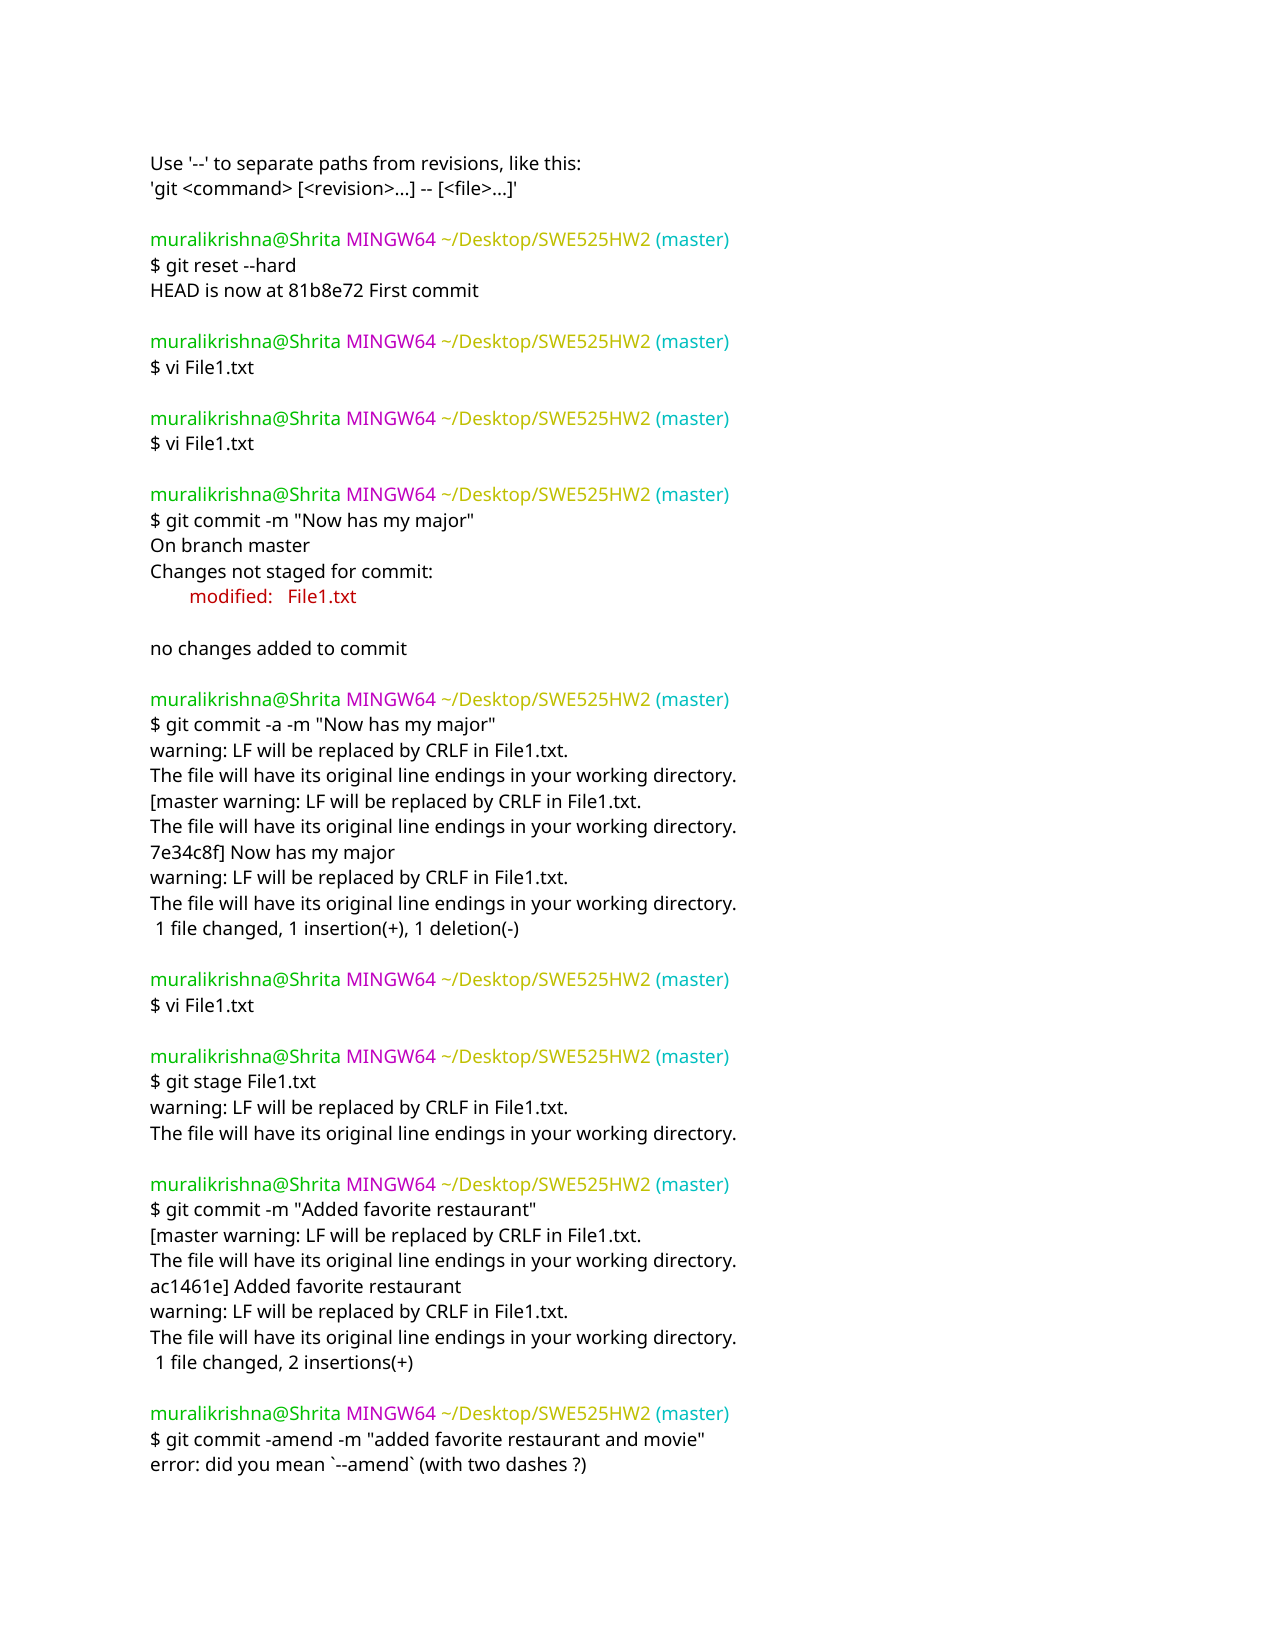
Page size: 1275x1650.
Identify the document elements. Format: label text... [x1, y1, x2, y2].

text $ git commit -m "Added favorite restaurant" [150, 1196, 1125, 1222]
text 1 file changed, 1 insertion(+), 1 deletion(-) [150, 916, 1125, 941]
text muralikrishna@Shrita MINGW64 ~/Desktop/SWE525HW2 (master) [150, 329, 1125, 354]
text $ git commit -a -m "Now has my major" [150, 711, 1125, 737]
text $ git reset --hard [150, 252, 1125, 278]
text muralikrishna@Shrita MINGW64 ~/Desktop/SWE525HW2 (master) [150, 1171, 1125, 1196]
text The file will have its original line endings in your working directory. [150, 890, 1125, 916]
text muralikrishna@Shrita MINGW64 ~/Desktop/SWE525HW2 (master) [150, 482, 1125, 507]
text 1 file changed, 2 insertions(+) [150, 1349, 1125, 1375]
text The file will have its original line endings in your working directory. [150, 813, 1125, 839]
text On branch master [150, 533, 1125, 558]
text The file will have its original line endings in your working directory. [150, 762, 1125, 788]
text 7e34c8f] Now has my major [150, 839, 1125, 864]
text $ git stage File1.txt [150, 1069, 1125, 1094]
text $ vi File1.txt [150, 431, 1125, 456]
text $ vi File1.txt [150, 992, 1125, 1018]
text $ git commit -amend -m "added favorite restaurant and movie" [150, 1426, 1125, 1452]
text $ vi File1.txt [150, 354, 1125, 380]
text muralikrishna@Shrita MINGW64 ~/Desktop/SWE525HW2 (master) [150, 1043, 1125, 1069]
text 'git <command> [<revision>...] -- [<file>...]' [150, 176, 1125, 201]
text muralikrishna@Shrita MINGW64 ~/Desktop/SWE525HW2 (master) [150, 686, 1125, 711]
text [master warning: LF will be replaced by CRLF in File1.txt. [150, 1222, 1125, 1247]
text Changes not staged for commit: [150, 558, 1125, 584]
text HEAD is now at 81b8e72 First commit [150, 278, 1125, 303]
text no changes added to commit [150, 635, 1125, 660]
text Use '--' to separate paths from revisions, like this: [150, 150, 1125, 176]
text [master warning: LF will be replaced by CRLF in File1.txt. [150, 788, 1125, 813]
text The file will have its original line endings in your working directory. [150, 1324, 1125, 1349]
text ac1461e] Added favorite restaurant [150, 1273, 1125, 1298]
text error: did you mean `--amend` (with two dashes ?) [150, 1452, 1125, 1477]
text warning: LF will be replaced by CRLF in File1.txt. [150, 1298, 1125, 1324]
text warning: LF will be replaced by CRLF in File1.txt. [150, 737, 1125, 762]
text warning: LF will be replaced by CRLF in File1.txt. [150, 864, 1125, 890]
text The file will have its original line endings in your working directory. [150, 1247, 1125, 1273]
text The file will have its original line endings in your working directory. [150, 1120, 1125, 1145]
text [150, 227, 1125, 252]
text warning: LF will be replaced by CRLF in File1.txt. [150, 1094, 1125, 1120]
text muralikrishna@Shrita MINGW64 ~/Desktop/SWE525HW2 (master) [150, 405, 1125, 431]
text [150, 1401, 1125, 1426]
text modified: File1.txt [150, 584, 1125, 609]
text $ git commit -m "Now has my major" [150, 507, 1125, 533]
text muralikrishna@Shrita MINGW64 ~/Desktop/SWE525HW2 (master) [150, 967, 1125, 992]
